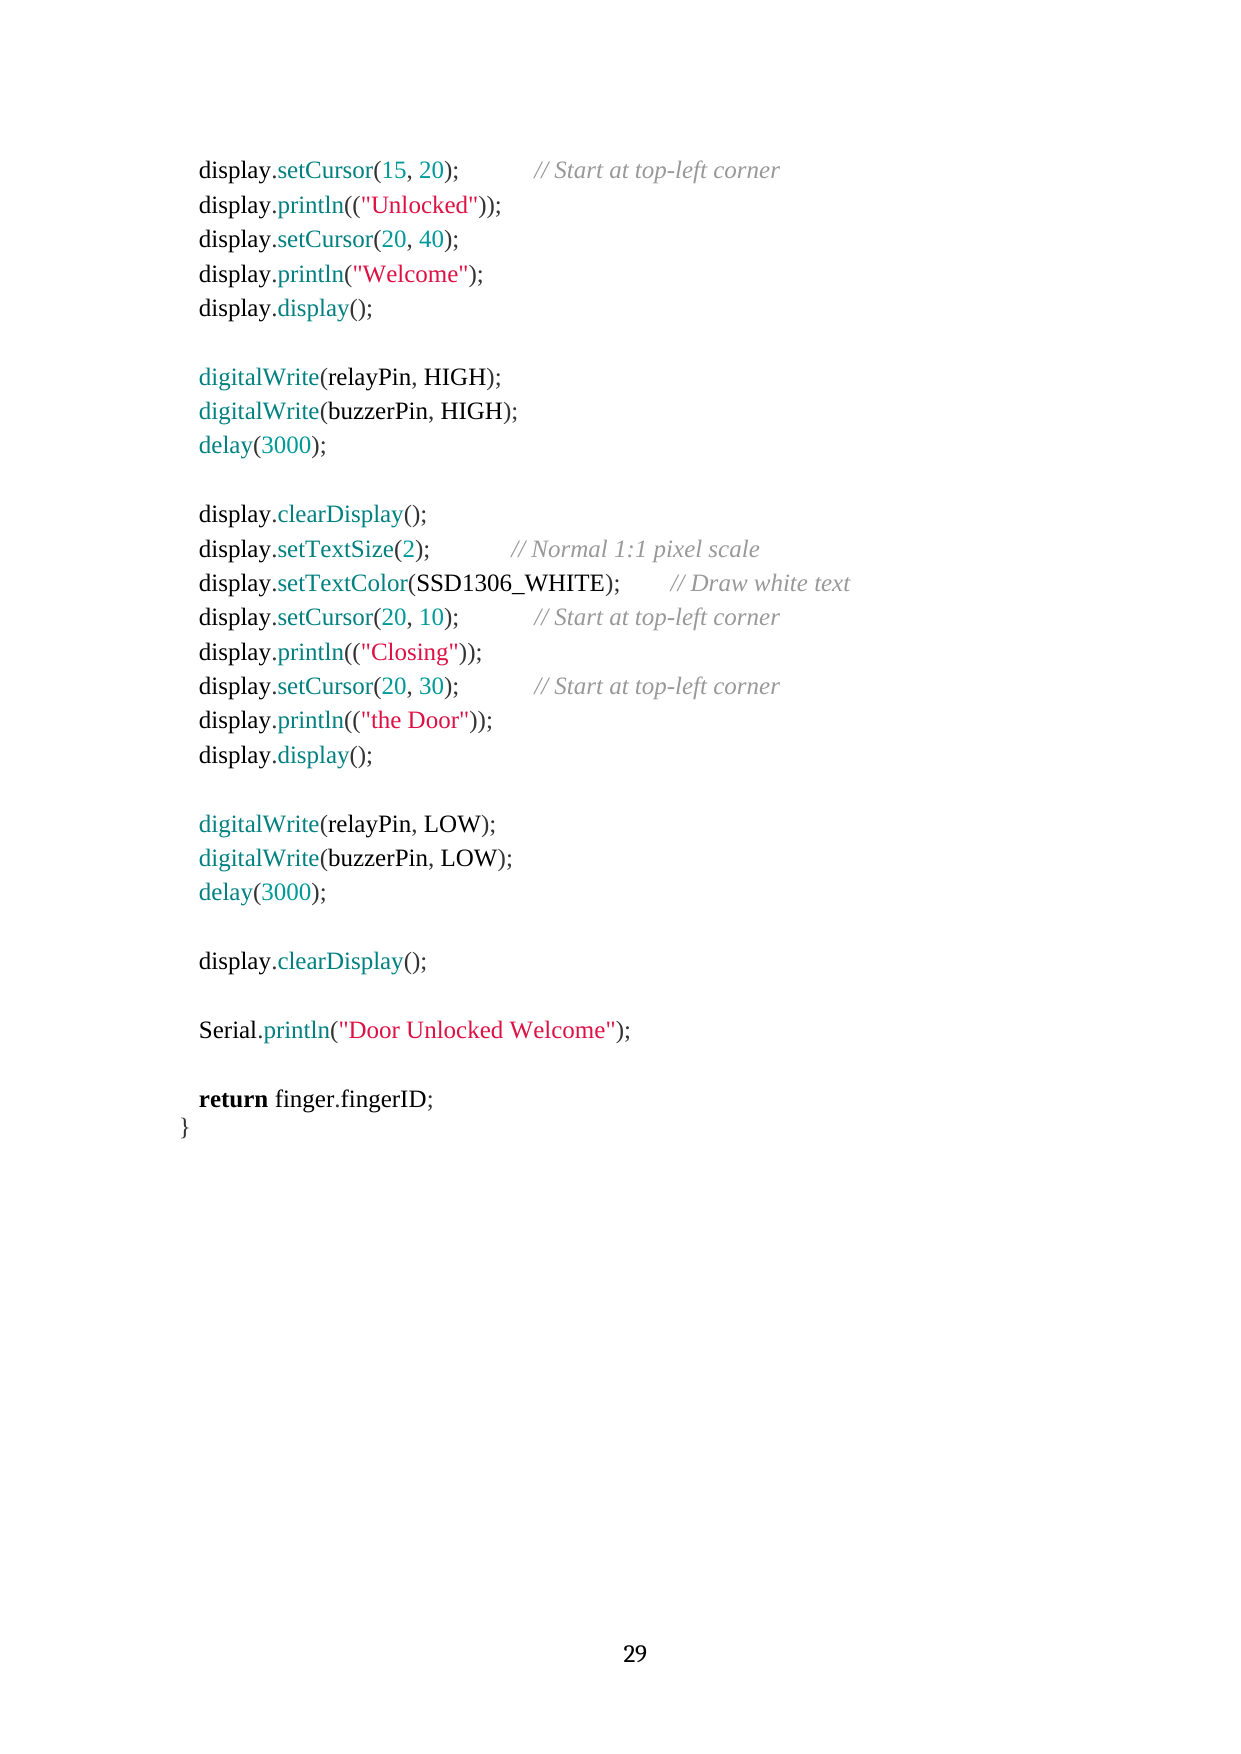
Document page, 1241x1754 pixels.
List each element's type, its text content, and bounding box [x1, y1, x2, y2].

text display.println(("Unlocked")); [180, 184, 1090, 219]
text digitalWrite(buzzerPin, LOW); [180, 837, 1090, 872]
text digitalWrite(relayPin, HIGH); [180, 356, 1090, 391]
text display.setTextSize(2); // Normal 1:1 pixel scale [180, 528, 1090, 562]
text display.clearDisplay(); [180, 941, 1090, 975]
text display.display(); [180, 734, 1090, 769]
text display.println(("the Door")); [180, 700, 1090, 734]
text display.println(("Closing")); [180, 631, 1090, 666]
text delay(3000); [180, 872, 1090, 906]
text display.setCursor(20, 30); // Start at top-left corner [180, 666, 1090, 700]
text display.setTextColor(SSD1306_WHITE); // Draw white text [180, 562, 1090, 597]
text return finger.fingerID; [180, 1078, 1090, 1112]
text delay(3000); [180, 425, 1090, 459]
text display.setCursor(20, 40); [180, 219, 1090, 253]
text Serial.println("Door Unlocked Welcome"); [180, 1009, 1090, 1044]
text } [178, 1112, 1090, 1141]
text display.display(); [180, 287, 1090, 322]
text display.setCursor(15, 20); // Start at top-left corner [180, 150, 1090, 184]
text display.clearDisplay(); [180, 494, 1090, 528]
text digitalWrite(buzzerPin, HIGH); [180, 391, 1090, 425]
text display.println("Welcome"); [180, 253, 1090, 287]
text display.setCursor(20, 10); // Start at top-left corner [180, 597, 1090, 631]
text digitalWrite(relayPin, LOW); [180, 803, 1090, 837]
